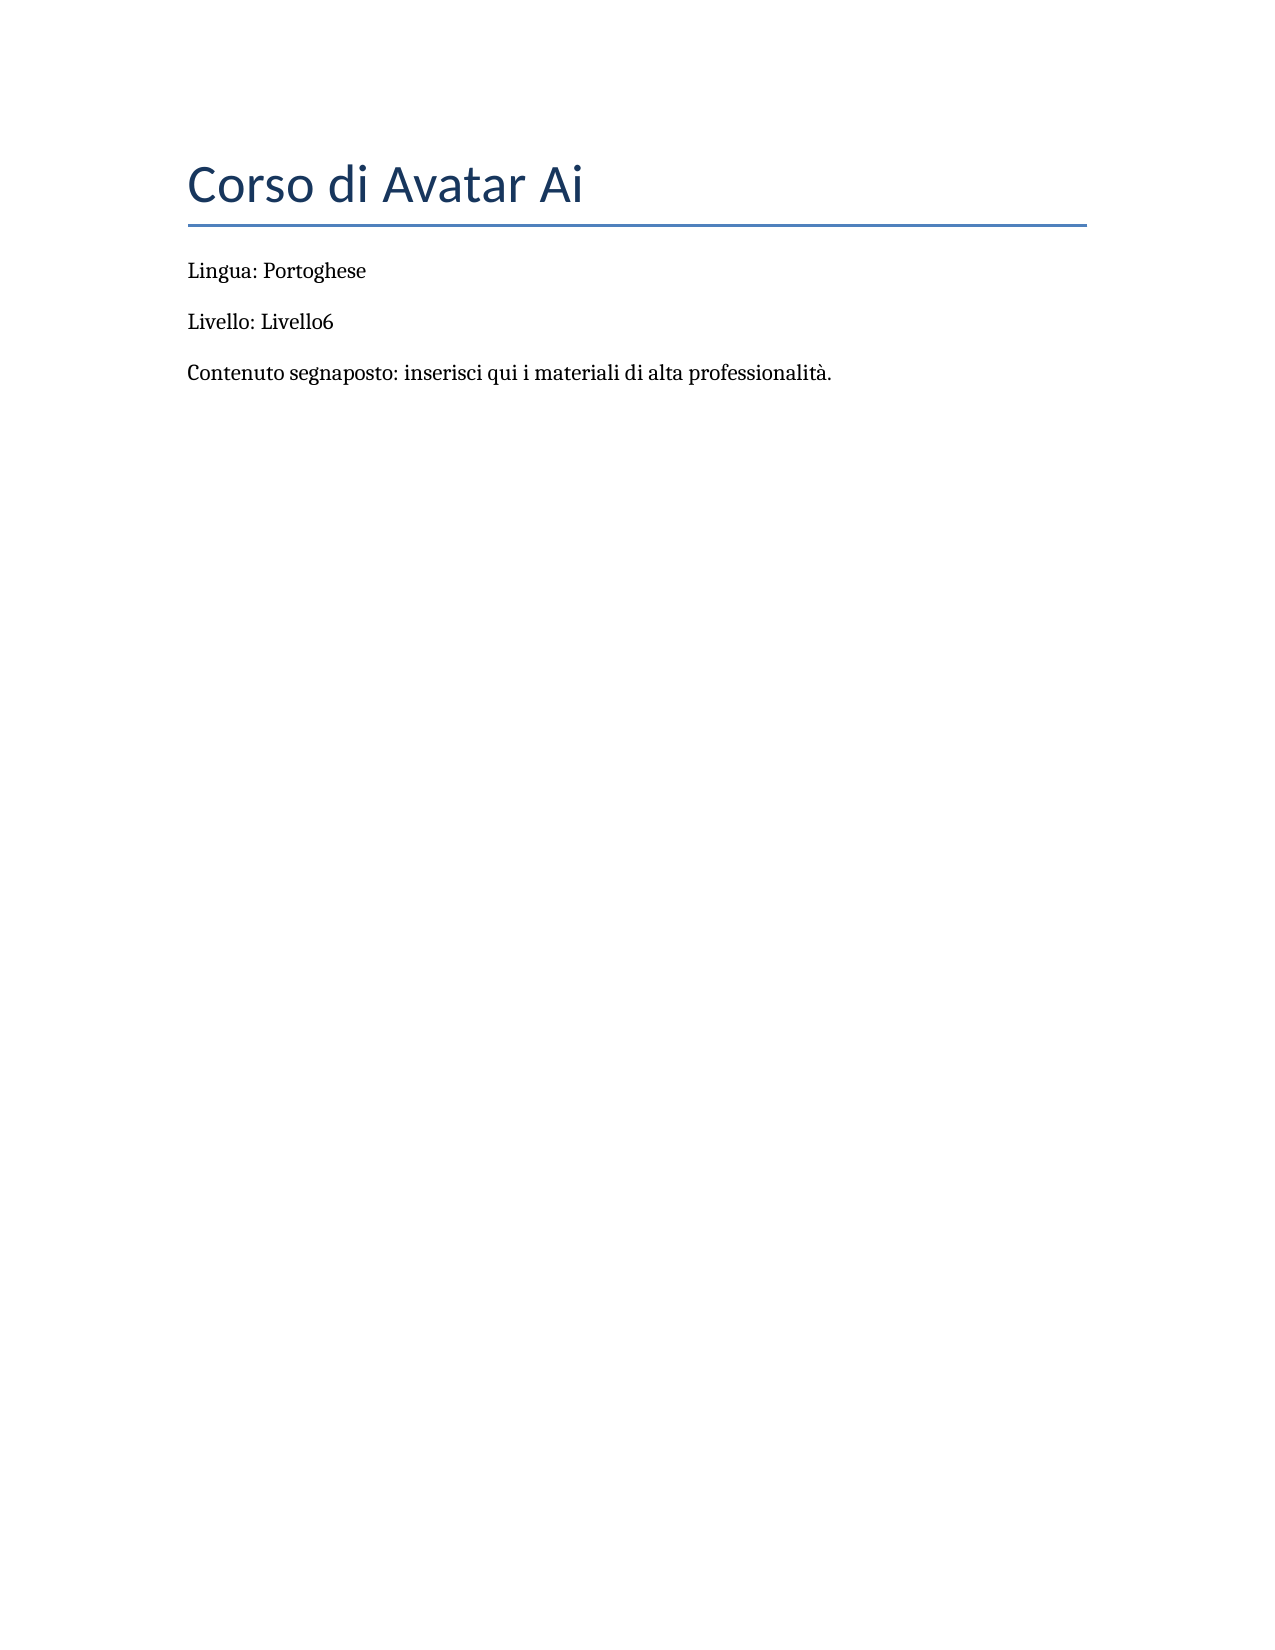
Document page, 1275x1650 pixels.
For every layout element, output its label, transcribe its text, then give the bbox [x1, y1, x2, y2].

text Contenuto segnaposto: inserisci qui i materiali di alta professionalità. [187, 360, 1087, 386]
text Livello: Livello6 [187, 309, 1087, 335]
text Lingua: Portoghese [187, 258, 1087, 284]
title Corso di Avatar Ai [187, 150, 1087, 227]
